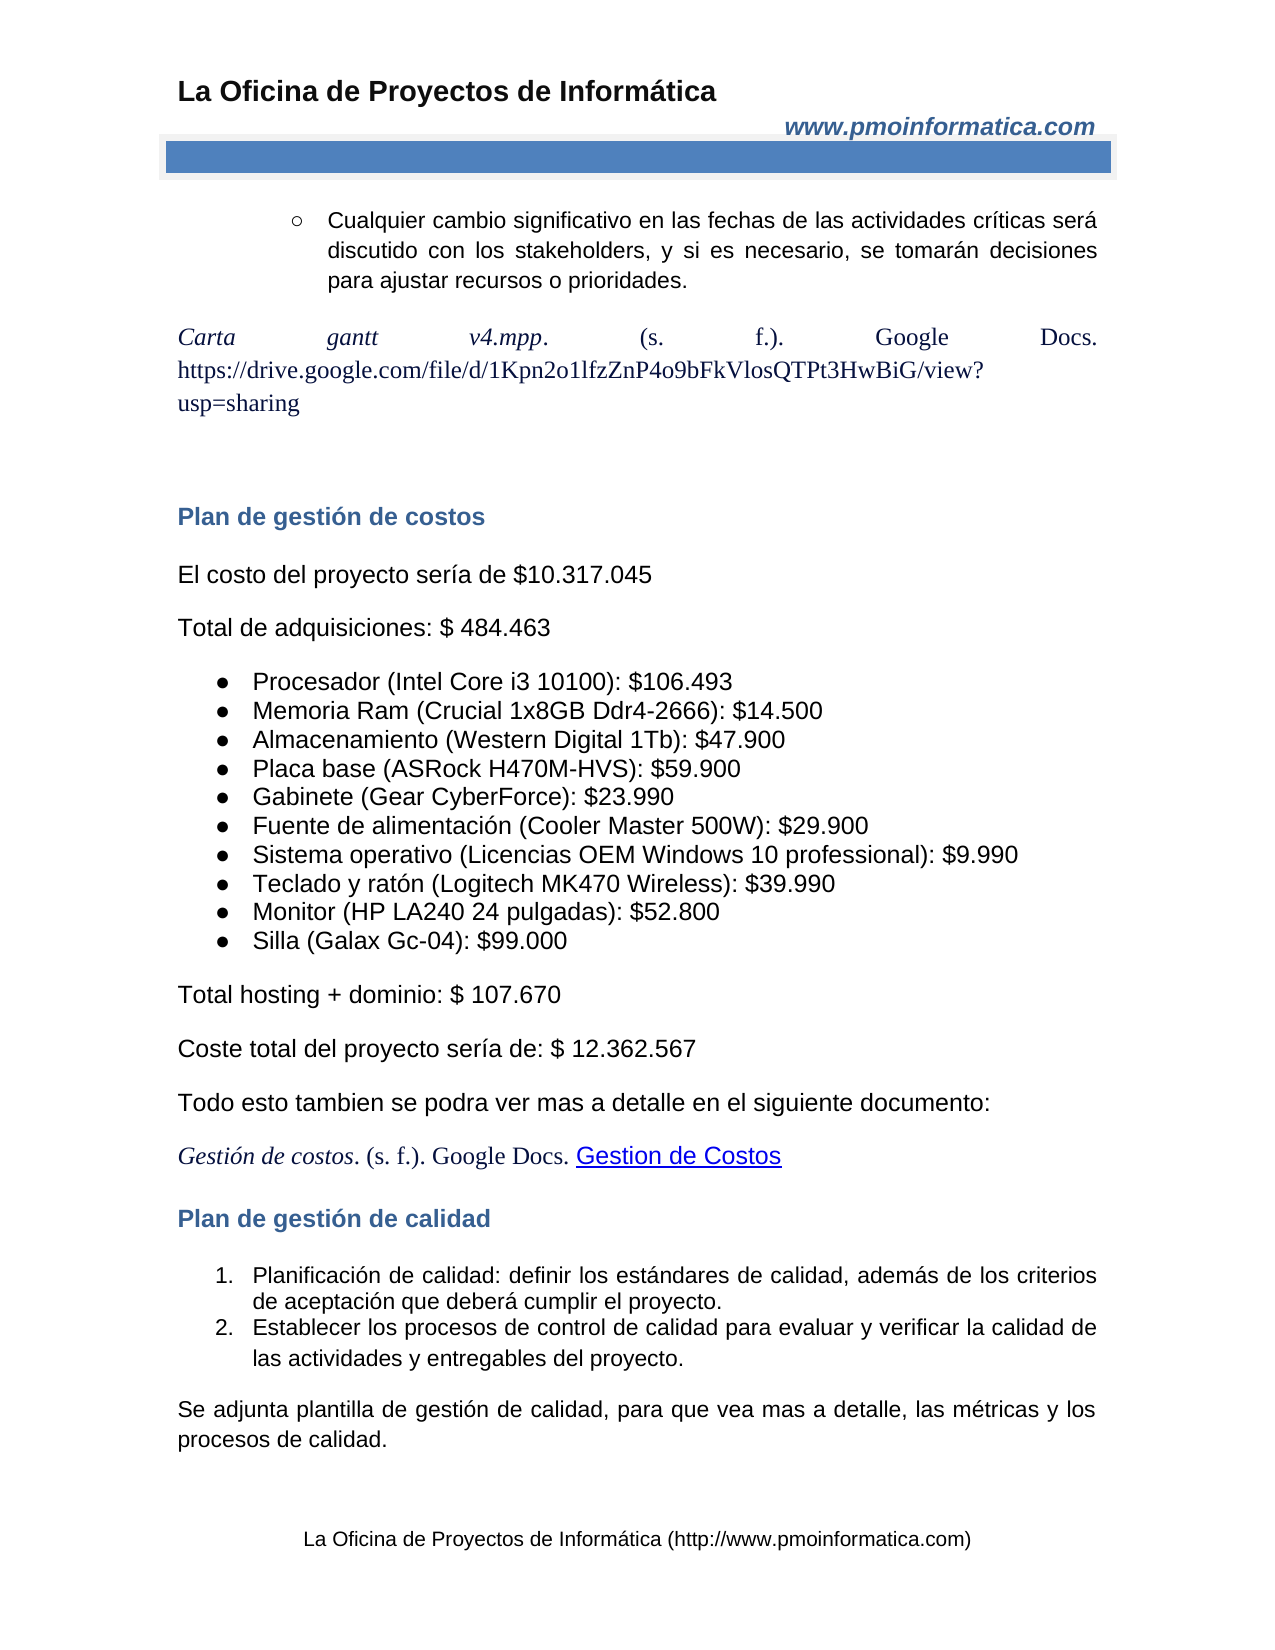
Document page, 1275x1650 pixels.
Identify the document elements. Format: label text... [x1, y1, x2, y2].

text Carta gantt v4.mpp. (s. f.). Google Docs. https://drive.google.com/file/d/1Kpn2o1lfzZnP4o9bFkVlosQTPt3HwBiG/view?usp=sharing [177, 322, 1098, 417]
text Gestión de costos. (s. f.). Google Docs. Gestion de Costos [177, 1141, 1098, 1170]
list Placa base (ASRock H470M-HVS): $59.900 [215, 753, 1098, 782]
text Todo esto tambien se podra ver mas a detalle en el siguiente documento: [177, 1087, 1098, 1116]
list Cualquier cambio significativo en las fechas de las actividades críticas será discutido con los stakeholders, y si es necesario, se tomarán decisiones para ajustar recursos o prioridades. [290, 207, 1098, 293]
list Monitor (HP LA240 24 pulgadas): $52.800 [215, 897, 1098, 926]
list Gabinete (Gear CyberForce): $23.990 [215, 782, 1098, 811]
list Fuente de alimentación (Cooler Master 500W): $29.900 [215, 811, 1098, 840]
text Total hosting + dominio: $ 107.670 [177, 980, 1098, 1008]
list Establecer los procesos de control de calidad para evaluar y verificar la calidad de las actividades y entregables del proyecto. [215, 1314, 1098, 1371]
list Silla (Galax Gc-04): $99.000 [215, 926, 1098, 955]
list Almacenamiento (Western Digital 1Tb): $47.900 [215, 725, 1098, 753]
list Teclado y ratón (Logitech MK470 Wireless): $39.990 [215, 868, 1098, 897]
list Sistema operativo (Licencias OEM Windows 10 professional): $9.990 [215, 840, 1098, 868]
text Se adjunta plantilla de gestión de calidad, para que vea mas a detalle, las métricas y los procesos de calidad. [177, 1396, 1098, 1452]
text Coste total del proyecto sería de: $ 12.362.567 [177, 1034, 1098, 1062]
list Planificación de calidad: definir los estándares de calidad, además de los criterios de aceptación que deberá cumplir el proyecto. [215, 1262, 1098, 1314]
text Total de adquisiciones: $ 484.463 [177, 613, 1098, 642]
list Memoria Ram (Crucial 1x8GB Ddr4-2666): $14.500 [215, 696, 1098, 725]
list Procesador (Intel Core i3 10100): $106.493 [215, 667, 1098, 696]
text El costo del proyecto sería de $10.317.045 [177, 559, 1098, 588]
subtitle Plan de gestión de calidad [177, 1204, 1098, 1232]
subtitle Plan de gestión de costos [177, 502, 1098, 530]
